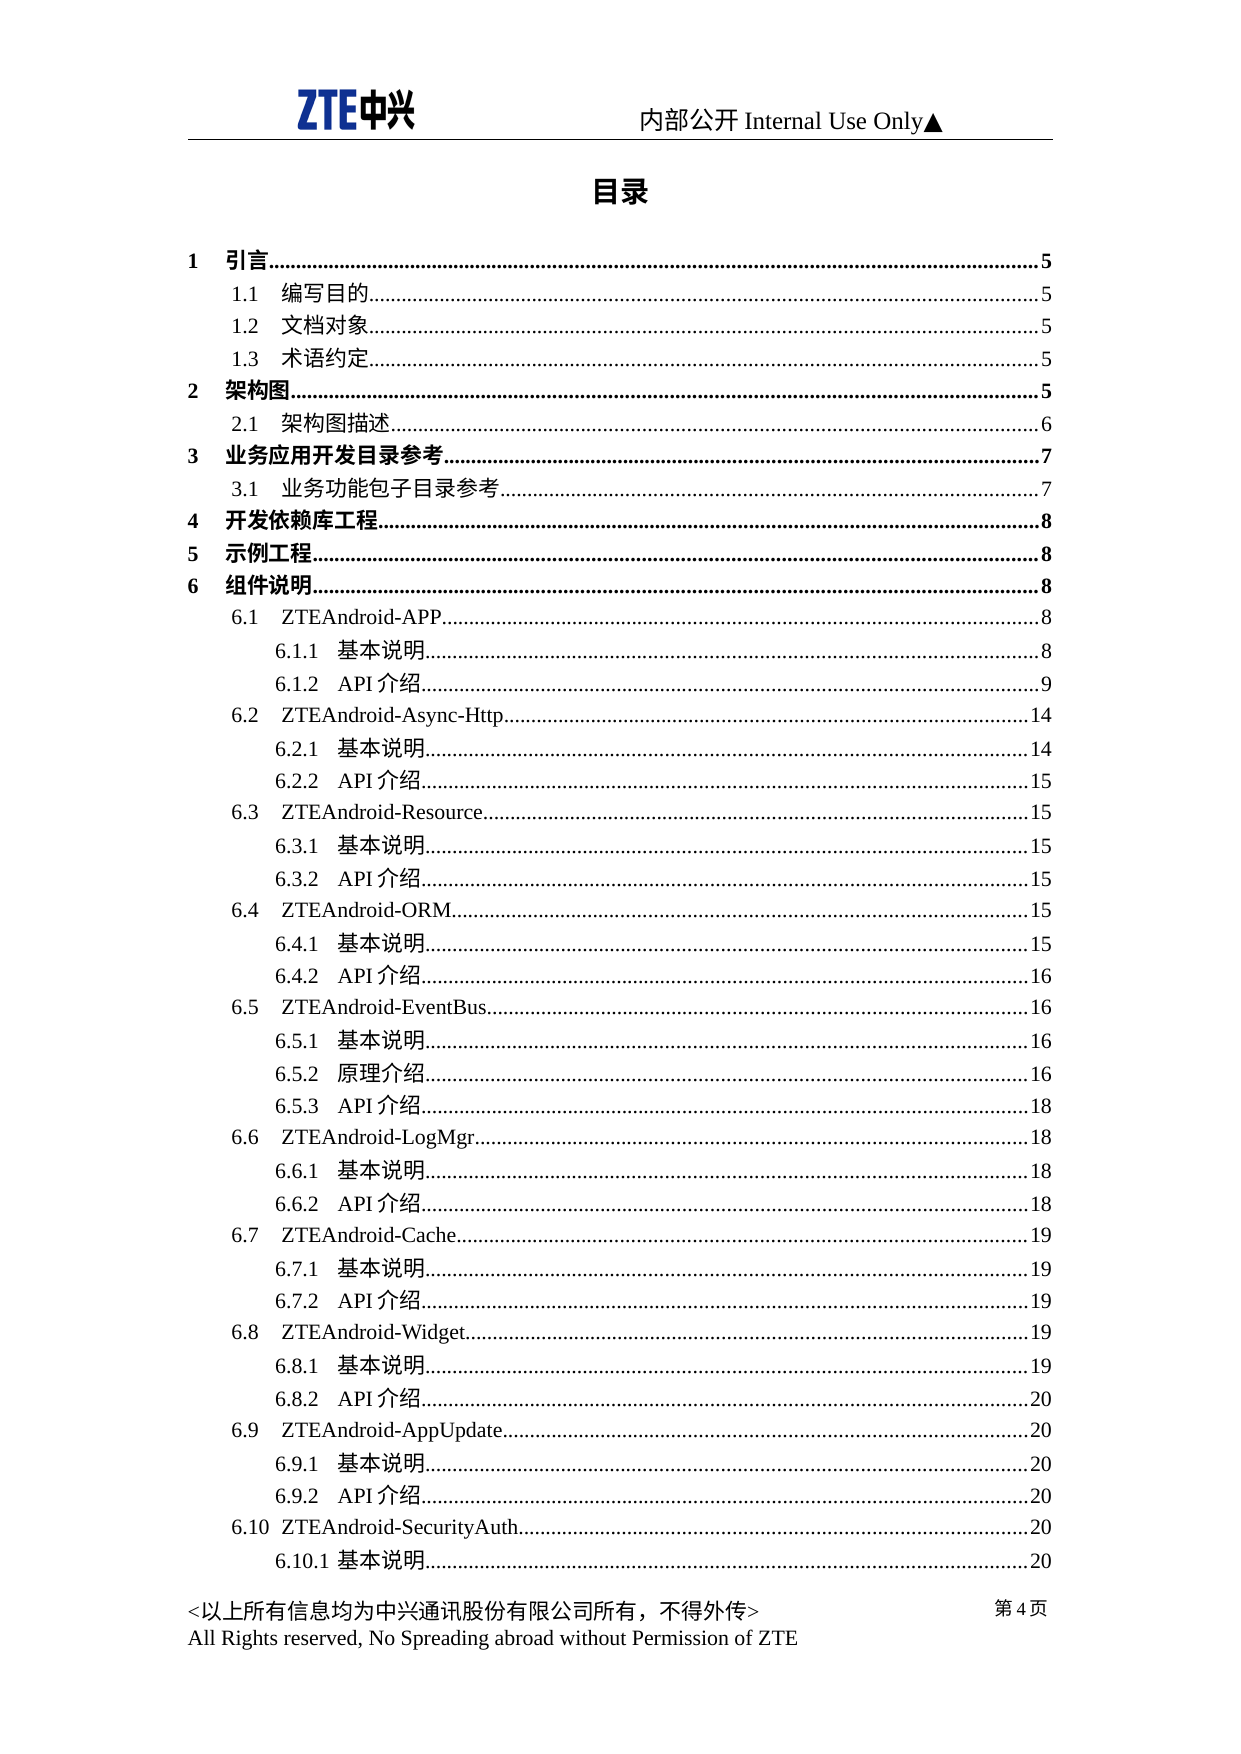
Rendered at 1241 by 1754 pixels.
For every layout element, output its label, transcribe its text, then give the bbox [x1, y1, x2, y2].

text 6.7.1 基本说明 19 [275, 1251, 1053, 1283]
text 2.1 架构图描述 6 [231, 406, 1053, 438]
text 6.4 ZTEAndroid-ORM 15 [231, 893, 1053, 926]
text 6.8.2 API介绍 20 [275, 1381, 1053, 1413]
text 6.7.2 API介绍 19 [275, 1283, 1053, 1316]
text 6.9.2 API介绍 20 [275, 1478, 1053, 1511]
text 6.3.1 基本说明 15 [275, 828, 1053, 861]
text 6.1.1 基本说明 8 [275, 633, 1053, 666]
text 6.6.1 基本说明 18 [275, 1153, 1053, 1186]
text 6.5.1 基本说明 16 [275, 1023, 1053, 1056]
text 6.10.1 基本说明 20 [275, 1543, 1053, 1576]
text 6.3 ZTEAndroid-Resource 15 [231, 796, 1053, 828]
text 1 引言 5 [187, 243, 1053, 276]
text 1.1 编写目的 5 [231, 276, 1053, 308]
text 6.2.1 基本说明 14 [275, 731, 1053, 763]
text 3 业务应用开发目录参考 7 [187, 438, 1053, 471]
text 6.2 ZTEAndroid-Async-Http 14 [231, 698, 1053, 731]
text 6.5.3 API介绍 18 [275, 1088, 1053, 1121]
text 6.9.1 基本说明 20 [275, 1446, 1053, 1478]
text 4 开发依赖库工程 8 [187, 503, 1053, 536]
text 6.1.2 API介绍 9 [275, 666, 1053, 698]
text 6.4.1 基本说明 15 [275, 926, 1053, 958]
text 6.8.1 基本说明 19 [275, 1348, 1053, 1381]
text 6.4.2 API介绍 16 [275, 958, 1053, 991]
text 1.2 文档对象 5 [231, 308, 1053, 341]
text 1.3 术语约定 5 [231, 341, 1053, 373]
text 2 架构图 5 [187, 373, 1053, 406]
text 6.7 ZTEAndroid-Cache 19 [231, 1218, 1053, 1251]
text 6.5 ZTEAndroid-EventBus 16 [231, 991, 1053, 1023]
picture [297, 88, 415, 130]
text 6 组件说明 8 [187, 568, 1053, 601]
text 5 示例工程 8 [187, 536, 1053, 568]
text 目录 [187, 157, 1053, 222]
text 6.6 ZTEAndroid-LogMgr 18 [231, 1121, 1053, 1153]
text 6.10 ZTEAndroid-SecurityAuth 20 [231, 1511, 1053, 1543]
text 6.2.2 API介绍 15 [275, 763, 1053, 796]
text 6.1 ZTEAndroid-APP 8 [231, 601, 1053, 633]
text 6.8 ZTEAndroid-Widget 19 [231, 1316, 1053, 1348]
text 6.6.2 API介绍 18 [275, 1186, 1053, 1218]
text 6.5.2 原理介绍 16 [275, 1056, 1053, 1088]
text 6.9 ZTEAndroid-AppUpdate 20 [231, 1413, 1053, 1446]
text 6.3.2 API介绍 15 [275, 861, 1053, 893]
text 3.1 业务功能包子目录参考 7 [231, 471, 1053, 503]
